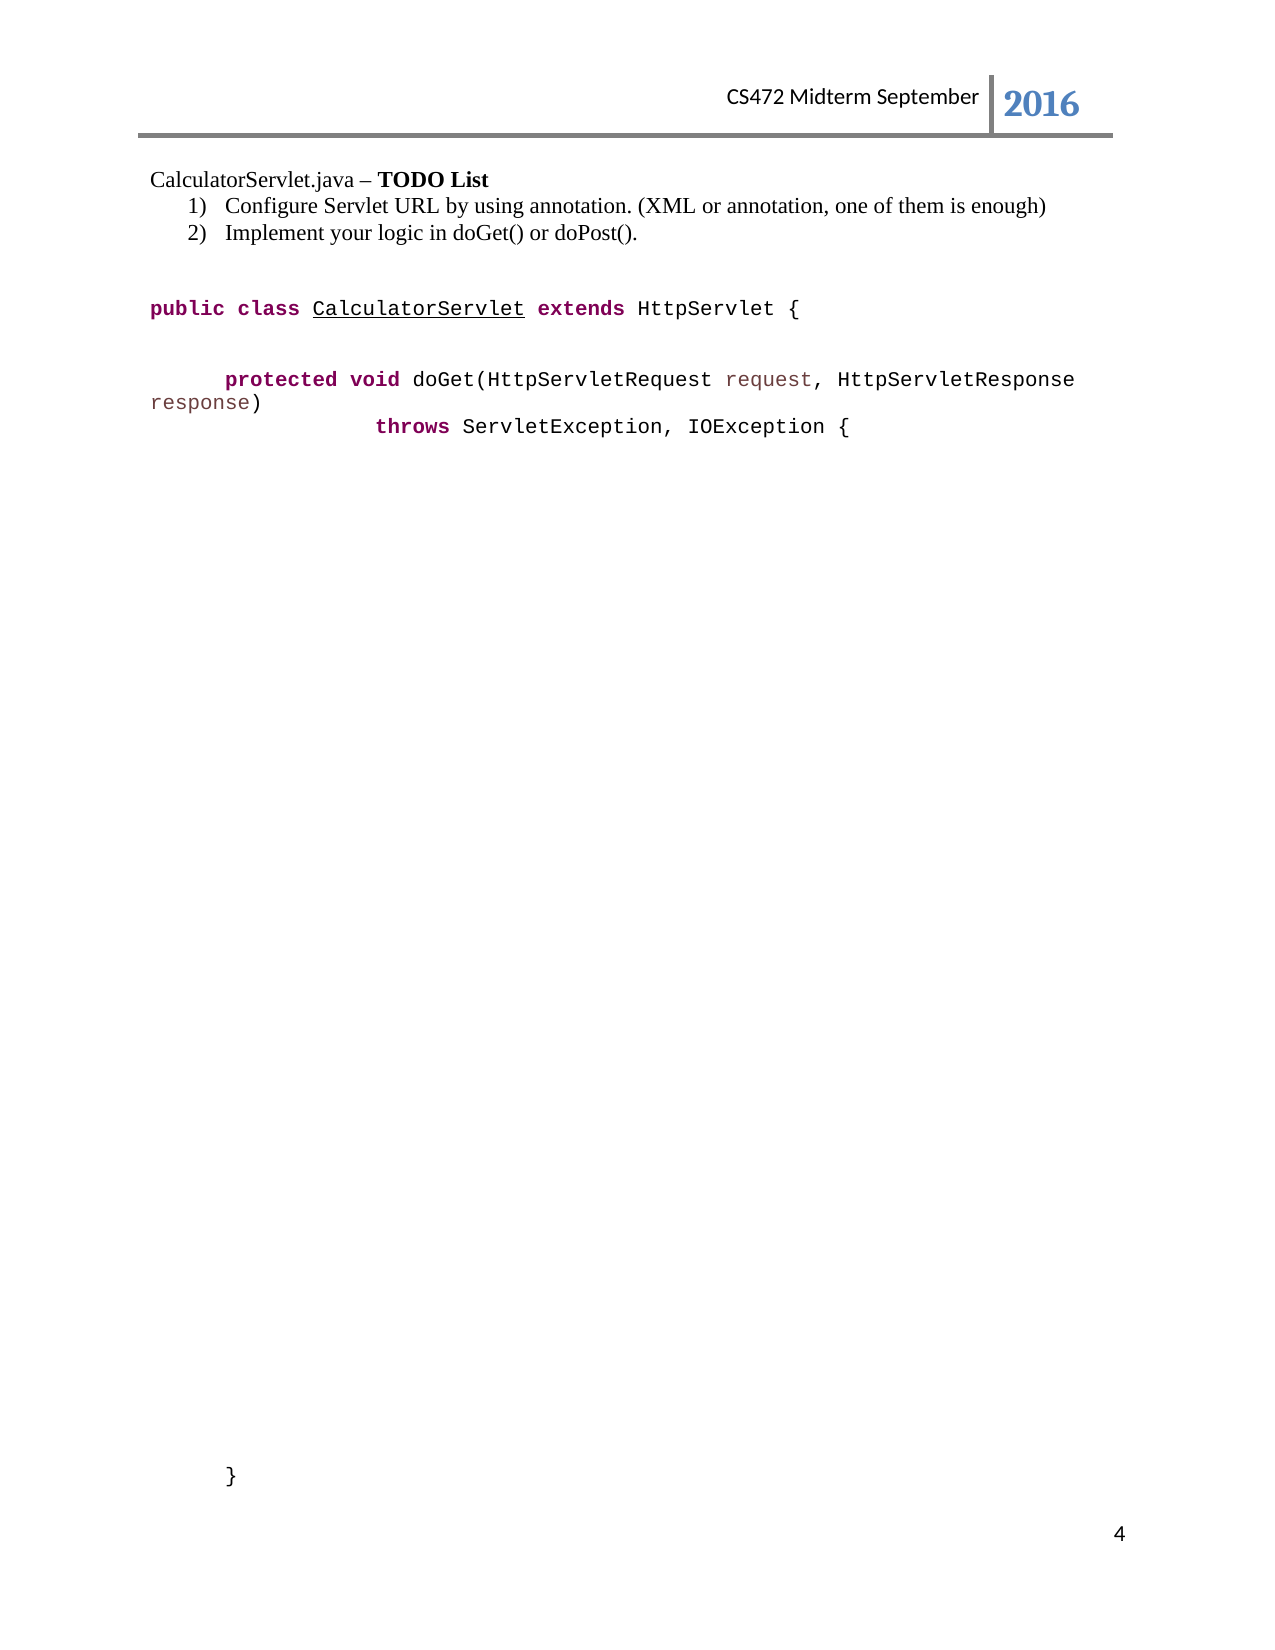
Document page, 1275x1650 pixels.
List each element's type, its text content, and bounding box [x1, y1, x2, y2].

text } [150, 1465, 1125, 1489]
text CalculatorServlet.java – TODO List [150, 166, 1125, 192]
text protected void doGet(HttpServletRequest request, HttpServletResponse response) [150, 368, 1125, 416]
list Configure Servlet URL by using annotation. (XML or annotation, one of them is enough) [187, 192, 1125, 218]
list Implement your logic in doGet() or doPost(). [187, 218, 1125, 245]
text throws ServletException, IOException { [150, 416, 1125, 439]
text public class CalculatorServlet extends HttpServlet { [150, 298, 1125, 321]
